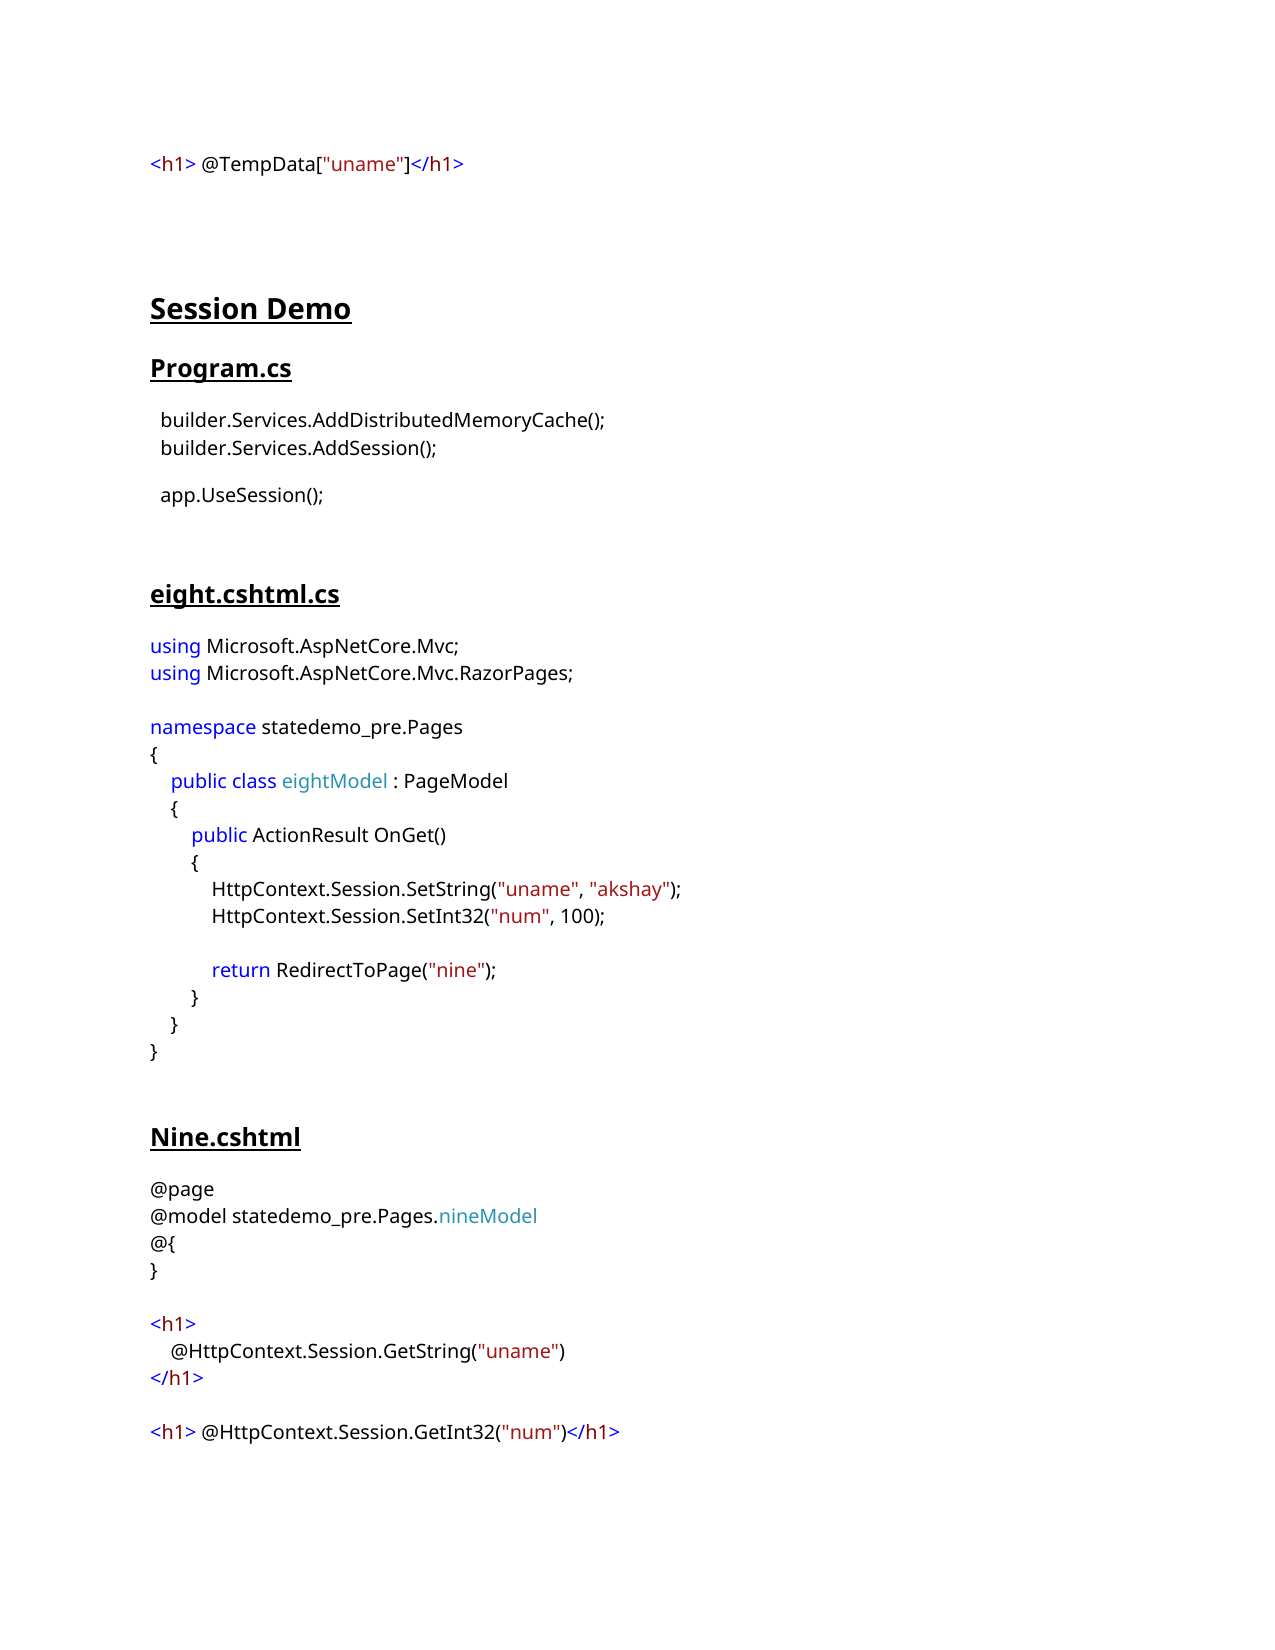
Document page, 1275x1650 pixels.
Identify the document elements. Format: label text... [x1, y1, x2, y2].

text <h1> [150, 1311, 1125, 1338]
text Session Demo [150, 289, 1125, 328]
text Program.cs [150, 351, 1125, 385]
text { [150, 794, 1125, 821]
text @HttpContext.Session.GetString("uname") [150, 1338, 1125, 1364]
text builder.Services.AddDistributedMemoryCache(); [150, 407, 1125, 434]
text <h1> @HttpContext.Session.GetInt32("num")</h1> [150, 1418, 1125, 1446]
text } [150, 983, 1125, 1010]
text app.UseSession(); [150, 481, 1125, 508]
text eight.cshtml.cs [150, 577, 1125, 611]
text HttpContext.Session.SetInt32("num", 100); [150, 902, 1125, 929]
text @page [150, 1176, 1125, 1203]
text public ActionResult OnGet() [150, 821, 1125, 848]
text { [150, 848, 1125, 875]
text public class eightModel : PageModel [150, 767, 1125, 794]
text HttpContext.Session.SetString("uname", "akshay"); [150, 875, 1125, 902]
text @{ [150, 1230, 1125, 1257]
text using Microsoft.AspNetCore.Mvc.RazorPages; [150, 659, 1125, 686]
text namespace statedemo_pre.Pages [150, 713, 1125, 740]
text builder.Services.AddSession(); [150, 434, 1125, 461]
text </h1> [150, 1364, 1125, 1392]
text using Microsoft.AspNetCore.Mvc; [150, 632, 1125, 659]
text return RedirectToPage("nine"); [150, 956, 1125, 983]
text { [150, 740, 1125, 767]
text } [150, 1037, 1125, 1064]
text Nine.cshtml [150, 1120, 1125, 1154]
text } [150, 1010, 1125, 1037]
text <h1> @TempData["uname"]</h1> [150, 150, 1125, 177]
text } [150, 1257, 1125, 1284]
text @model statedemo_pre.Pages.nineModel [150, 1203, 1125, 1230]
